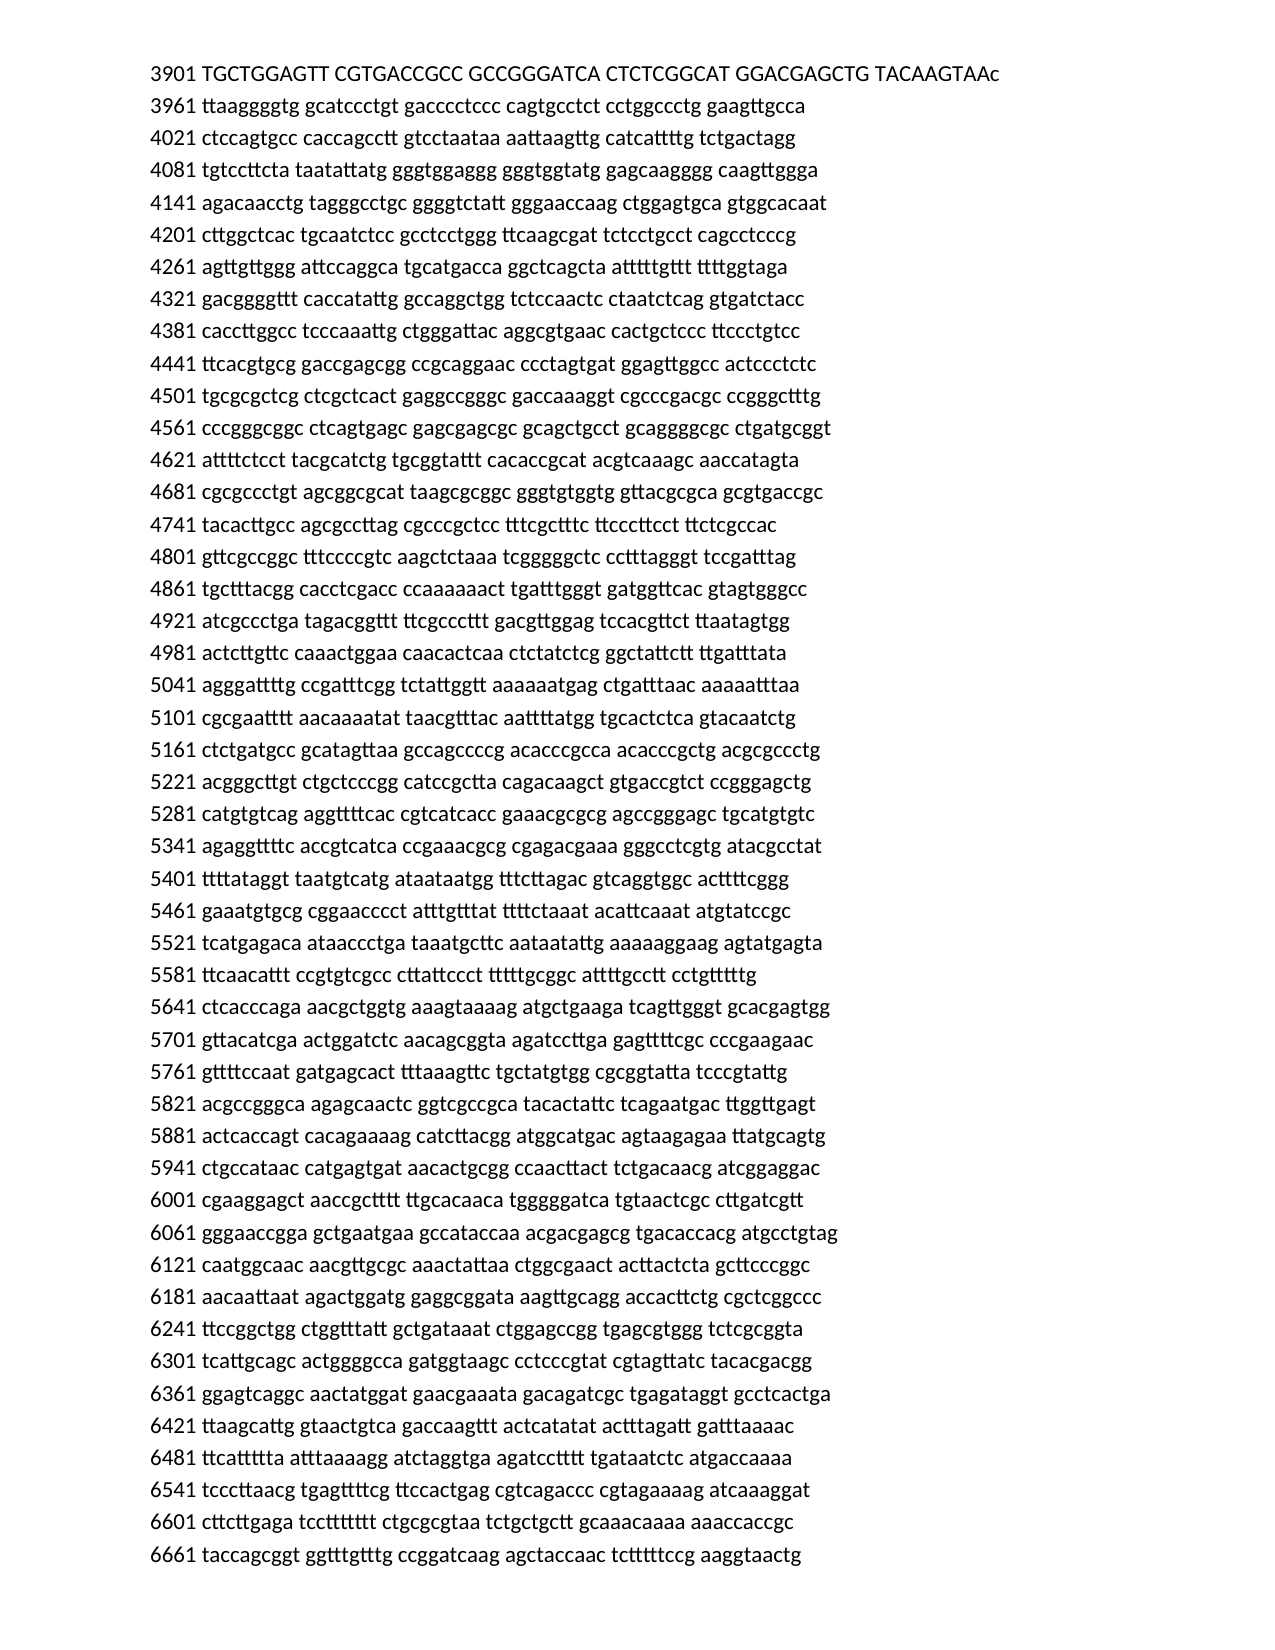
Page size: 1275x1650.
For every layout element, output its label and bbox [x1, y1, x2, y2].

text [150, 59, 1125, 1568]
